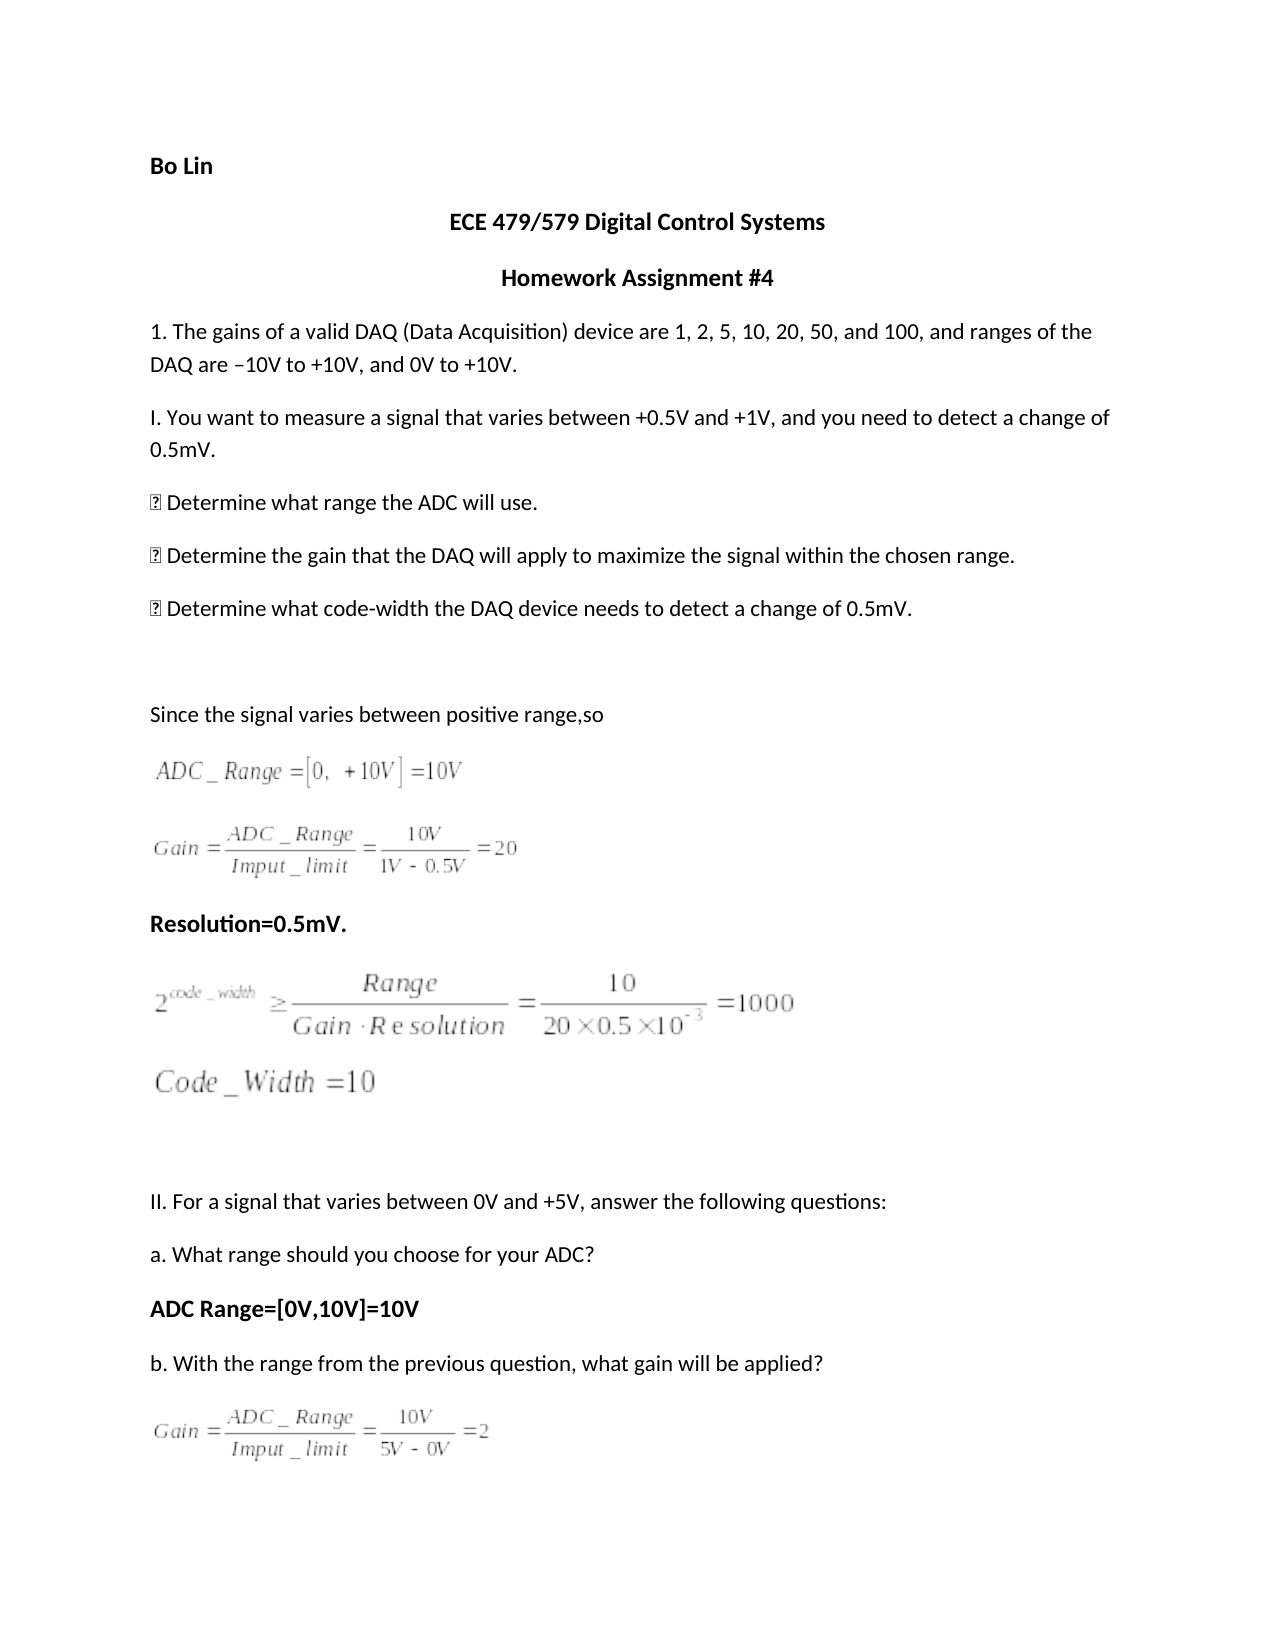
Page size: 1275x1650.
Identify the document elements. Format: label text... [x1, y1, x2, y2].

text ECE 479/579 Digital Control Systems [150, 206, 1125, 236]
text b. With the range from the previous question, what gain will be applied? [150, 1349, 1125, 1377]
text Bo Lin [150, 150, 1125, 181]
text a. What range should you choose for your ADC? [150, 1240, 1125, 1268]
text  Determine the gain that the DAQ will apply to maximize the signal within the chosen range. [150, 541, 1125, 569]
text 1. The gains of a valid DAQ (Data Acquisition) device are 1, 2, 5, 10, 20, 50, and 100, and ranges of the DAQ are –10V to +10V, and 0V to +10V. [150, 317, 1125, 378]
text  Determine what code-width the DAQ device needs to detect a change of 0.5mV. [150, 594, 1125, 622]
text ADC Range=[0V,10V]=10V [150, 1293, 1125, 1323]
text  Determine what range the ADC will use. [150, 488, 1125, 516]
text Since the signal varies between positive range,so [150, 700, 1125, 728]
text I. You want to measure a signal that varies between +0.5V and +1V, and you need to detect a change of 0.5mV. [150, 403, 1125, 463]
text Homework Assignment #4 [150, 262, 1125, 292]
text II. For a signal that varies between 0V and +5V, answer the following questions: [150, 1187, 1125, 1215]
text Resolution=0.5mV. [150, 908, 1125, 938]
